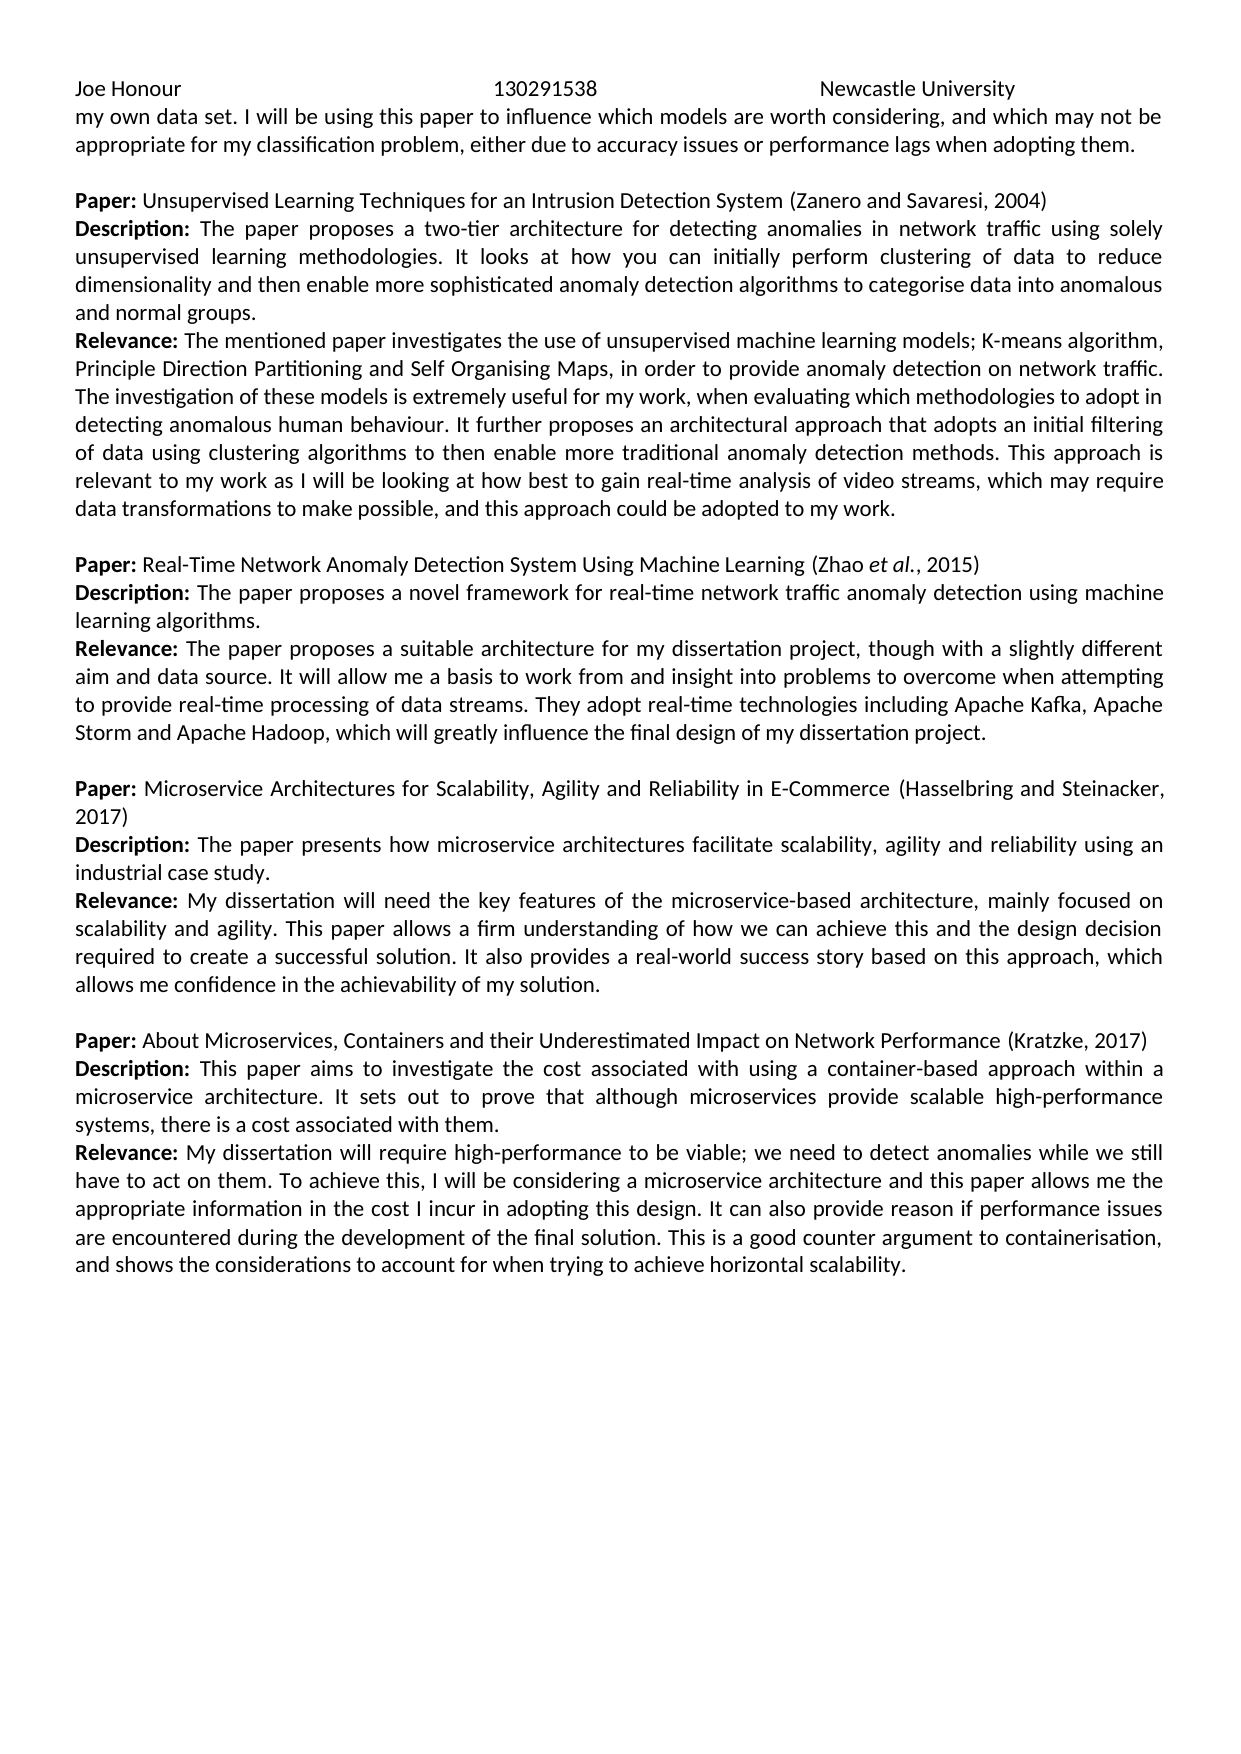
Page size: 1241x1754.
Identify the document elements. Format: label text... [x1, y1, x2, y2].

text Relevance: My dissertation will require high-performance to be viable; we need to detect anomalies while we still have to act on them. To achieve this, I will be considering a microservice architecture and this paper allows me the appropriate information in the cost I incur in adopting this design. It can also provide reason if performance issues are encountered during the development of the final solution. This is a good counter argument to containerisation, and shows the considerations to account for when trying to achieve horizontal scalability. [75, 1138, 1165, 1279]
text Description: The paper proposes a two-tier architecture for detecting anomalies in network traffic using solely unsupervised learning methodologies. It looks at how you can initially perform clustering of data to reduce dimensionality and then enable more sophisticated anomaly detection algorithms to categorise data into anomalous and normal groups. [75, 214, 1165, 326]
text Paper: About Microservices, Containers and their Underestimated Impact on Network Performance (Kratzke, 2017) [75, 1026, 1165, 1054]
text Relevance: The mentioned paper investigates the use of unsupervised machine learning models; K-means algorithm, Principle Direction Partitioning and Self Organising Maps, in order to provide anomaly detection on network traffic. The investigation of these models is extremely useful for my work, when evaluating which methodologies to adopt in detecting anomalous human behaviour. It further proposes an architectural approach that adopts an initial filtering of data using clustering algorithms to then enable more traditional anomaly detection methods. This approach is relevant to my work as I will be looking at how best to gain real-time analysis of video streams, which may require data transformations to make possible, and this approach could be adopted to my work. [75, 326, 1165, 522]
text Paper: Unsupervised Learning Techniques for an Intrusion Detection System (Zanero and Savaresi, 2004) [75, 186, 1165, 214]
text Relevance: My dissertation will need the key features of the microservice-based architecture, mainly focused on scalability and agility. This paper allows a firm understanding of how we can achieve this and the design decision required to create a successful solution. It also provides a real-world success story based on this approach, which allows me confidence in the achievability of my solution. [75, 886, 1165, 998]
text Description: This paper aims to investigate the cost associated with using a container-based approach within a microservice architecture. It sets out to prove that although microservices provide scalable high-performance systems, there is a cost associated with them. [75, 1054, 1165, 1138]
text Relevance: The paper proposes a suitable architecture for my dissertation project, though with a slightly different aim and data source. It will allow me a basis to work from and insight into problems to overcome when attempting to provide real-time processing of data streams. They adopt real-time technologies including Apache Kafka, Apache Storm and Apache Hadoop, which will greatly influence the final design of my dissertation project. [75, 634, 1165, 746]
text Description: The paper proposes a novel framework for real-time network traffic anomaly detection using machine learning algorithms. [75, 578, 1165, 634]
text Paper: Microservice Architectures for Scalability, Agility and Reliability in E-Commerce (Hasselbring and Steinacker, 2017) [75, 774, 1165, 830]
text Description: The paper presents how microservice architectures facilitate scalability, agility and reliability using an industrial case study. [75, 830, 1165, 886]
text Paper: Real-Time Network Anomaly Detection System Using Machine Learning (Zhao et al., 2015) [75, 550, 1165, 578]
